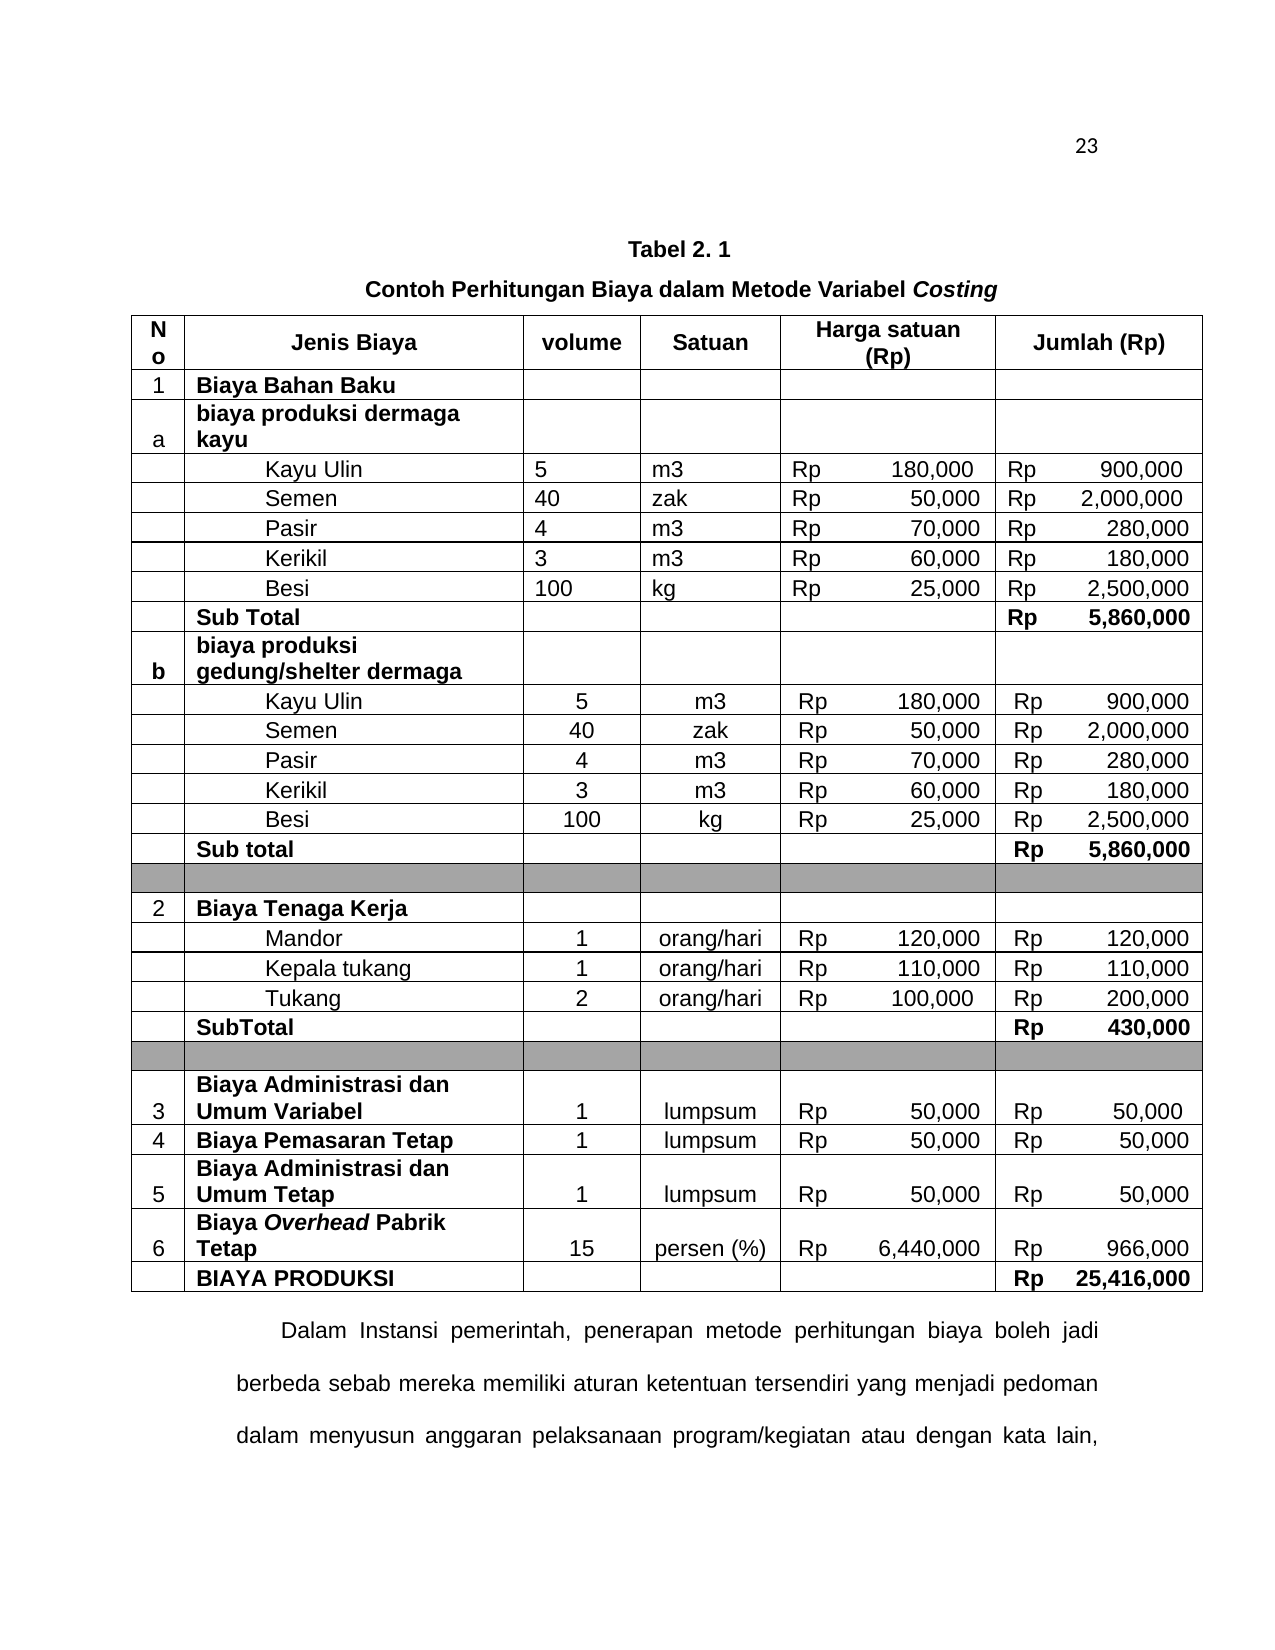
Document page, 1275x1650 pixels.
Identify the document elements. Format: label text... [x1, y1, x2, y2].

table_cell 1 [524, 1155, 640, 1207]
table_cell a [132, 400, 184, 452]
table_cell 4 [524, 513, 640, 541]
table_cell Rp 50,000 [781, 1071, 995, 1124]
table_cell Rp 280,000 [996, 745, 1202, 773]
table_cell [132, 982, 184, 1011]
table_cell [185, 864, 523, 892]
table_cell Rp 5,860,000 [996, 602, 1202, 631]
table_cell b [132, 632, 184, 684]
table_cell 15 [524, 1209, 640, 1261]
table_cell [524, 1042, 640, 1070]
table_cell Rp 50,000 [781, 483, 995, 512]
table_cell Semen [185, 715, 523, 744]
table_cell Biaya Administrasi dan Umum Tetap [185, 1155, 523, 1207]
table_cell 4 [524, 745, 640, 773]
table_cell Kerikil [185, 543, 523, 571]
table_cell BIAYA PRODUKSI [185, 1262, 523, 1291]
table_cell Rp 6,440,000 [781, 1209, 995, 1261]
table_cell 3 [132, 1071, 184, 1124]
table_cell [781, 632, 995, 684]
table_cell [132, 483, 184, 512]
table_cell orang/hari [641, 923, 780, 951]
table_cell m3 [641, 745, 780, 773]
table_cell 1 [524, 1071, 640, 1124]
table_cell 4 [132, 1125, 184, 1154]
table_cell Sub total [185, 834, 523, 862]
table_header Jumlah (Rp) [996, 316, 1202, 369]
table_cell Rp 25,416,000 [996, 1262, 1202, 1291]
table_cell [132, 1042, 184, 1070]
table_cell 1 [524, 923, 640, 951]
table_cell [132, 602, 184, 631]
table_cell Rp 180,000 [996, 543, 1202, 571]
table_cell Rp 50,000 [996, 1155, 1202, 1207]
table_cell 100 [524, 572, 640, 601]
table_cell Rp 70,000 [781, 745, 995, 773]
table_cell [524, 1012, 640, 1041]
table_cell [524, 834, 640, 862]
table_header Harga satuan (Rp) [781, 316, 995, 369]
table_cell [996, 632, 1202, 684]
table_cell Rp 180,000 [996, 774, 1202, 803]
table_cell [132, 923, 184, 951]
table_cell lumpsum [641, 1155, 780, 1207]
table_cell zak [641, 483, 780, 512]
table_cell biaya produksi gedung/shelter dermaga [185, 632, 523, 684]
table_cell Rp 2,000,000 [996, 715, 1202, 744]
table_cell Rp 120,000 [781, 923, 995, 951]
table_cell Rp 900,000 [996, 685, 1202, 714]
table_header No [132, 316, 184, 369]
table_cell [641, 864, 780, 892]
text Tabel 2. 1 Contoh Perhitungan Biaya dalam Metode Variabel Costing [266, 236, 1099, 302]
table_cell lumpsum [641, 1071, 780, 1124]
table_cell lumpsum [641, 1125, 780, 1154]
table_cell 3 [524, 774, 640, 803]
table_cell [641, 370, 780, 399]
table_cell Rp 430,000 [996, 1012, 1202, 1041]
table_cell Mandor [185, 923, 523, 951]
table_cell m3 [641, 774, 780, 803]
table_cell [524, 1262, 640, 1291]
table_cell Pasir [185, 513, 523, 541]
table_cell [132, 745, 184, 773]
table_cell Semen [185, 483, 523, 512]
table_cell [132, 715, 184, 744]
table_cell [641, 1262, 780, 1291]
table_cell [132, 454, 184, 482]
table_cell Biaya Tenaga Kerja [185, 893, 523, 922]
table_cell [781, 400, 995, 452]
table_cell Rp 70,000 [781, 513, 995, 541]
table_cell Biaya Pemasaran Tetap [185, 1125, 523, 1154]
table_cell m3 [641, 513, 780, 541]
table_cell [524, 370, 640, 399]
table_cell 40 [524, 483, 640, 512]
table_cell Rp 110,000 [996, 953, 1202, 981]
table_cell Rp 60,000 [781, 774, 995, 803]
table_cell Kepala tukang [185, 953, 523, 981]
table_cell 1 [524, 1125, 640, 1154]
table_cell [524, 864, 640, 892]
table_cell [132, 685, 184, 714]
table_cell m3 [641, 454, 780, 482]
table_cell Besi [185, 572, 523, 601]
table_cell 6 [132, 1209, 184, 1261]
table_cell [996, 893, 1202, 922]
table_cell m3 [641, 685, 780, 714]
table_header Satuan [641, 316, 780, 369]
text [236, 1317, 1099, 1449]
table_cell 5 [524, 454, 640, 482]
table_cell [185, 1042, 523, 1070]
table_cell Rp 50,000 [781, 1125, 995, 1154]
table_cell Rp 5,860,000 [996, 834, 1202, 862]
table_cell [996, 400, 1202, 452]
table_cell Rp 50,000 [996, 1125, 1202, 1154]
table_cell SubTotal [185, 1012, 523, 1041]
table_cell orang/hari [641, 953, 780, 981]
table_cell Biaya Overhead Pabrik Tetap [185, 1209, 523, 1261]
table_cell Rp 25,000 [781, 572, 995, 601]
table_cell 5 [132, 1155, 184, 1207]
table_cell Besi [185, 804, 523, 833]
table_cell persen (%) [641, 1209, 780, 1261]
table_cell [781, 864, 995, 892]
table_cell Rp 50,000 [781, 715, 995, 744]
table_cell [781, 893, 995, 922]
table_cell [996, 864, 1202, 892]
table_cell Tukang [185, 982, 523, 1011]
table_cell [641, 632, 780, 684]
table_cell [781, 370, 995, 399]
table_cell Sub Total [185, 602, 523, 631]
table_cell [132, 543, 184, 571]
table_cell [132, 953, 184, 981]
table_cell Rp 2,000,000 [996, 483, 1202, 512]
table_cell [132, 513, 184, 541]
table_cell m3 [641, 543, 780, 571]
table_cell Rp 966,000 [996, 1209, 1202, 1261]
table_cell 2 [524, 982, 640, 1011]
table_cell Rp 2,500,000 [996, 572, 1202, 601]
table_cell kg [641, 804, 780, 833]
table_cell [132, 774, 184, 803]
table_cell biaya produksi dermaga kayu [185, 400, 523, 452]
table_cell 100 [524, 804, 640, 833]
table_cell [996, 370, 1202, 399]
table_cell [524, 602, 640, 631]
table_cell [641, 1012, 780, 1041]
table_cell Biaya Bahan Baku [185, 370, 523, 399]
table_cell Rp 50,000 [781, 1155, 995, 1207]
table_cell 40 [524, 715, 640, 744]
table_cell [132, 834, 184, 862]
table_cell Rp 2,500,000 [996, 804, 1202, 833]
table_cell Kayu Ulin [185, 454, 523, 482]
table_cell zak [641, 715, 780, 744]
table_cell Rp 100,000 [781, 982, 995, 1011]
table_cell Rp 180,000 [781, 454, 995, 482]
table_cell Rp 25,000 [781, 804, 995, 833]
table_header volume [524, 316, 640, 369]
table_cell [524, 632, 640, 684]
table_cell Biaya Administrasi dan Umum Variabel [185, 1071, 523, 1124]
table_cell Rp 180,000 [781, 685, 995, 714]
table_cell [781, 834, 995, 862]
table_cell [524, 400, 640, 452]
table_cell Rp 900,000 [996, 454, 1202, 482]
table_cell [641, 602, 780, 631]
table_cell Rp 120,000 [996, 923, 1202, 951]
table_cell orang/hari [641, 982, 780, 1011]
table_cell [781, 1262, 995, 1291]
table_cell [132, 1012, 184, 1041]
table_cell Rp 60,000 [781, 543, 995, 571]
table_cell [132, 864, 184, 892]
table_cell 2 [132, 893, 184, 922]
table_cell [641, 1042, 780, 1070]
table_cell kg [641, 572, 780, 601]
table_cell 1 [524, 953, 640, 981]
table_cell Rp 50,000 [996, 1071, 1202, 1124]
table_cell [132, 804, 184, 833]
table_cell Rp 200,000 [996, 982, 1202, 1011]
table_cell [781, 1042, 995, 1070]
table_header Jenis Biaya [185, 316, 523, 369]
table_cell [781, 1012, 995, 1041]
table_cell Rp 110,000 [781, 953, 995, 981]
table_cell 1 [132, 370, 184, 399]
table_cell [641, 400, 780, 452]
table_cell Kayu Ulin [185, 685, 523, 714]
table_cell [132, 572, 184, 601]
table_cell [641, 834, 780, 862]
table_cell [132, 1262, 184, 1291]
table_cell [641, 893, 780, 922]
table_cell [524, 893, 640, 922]
table_cell 3 [524, 543, 640, 571]
table_cell Rp 280,000 [996, 513, 1202, 541]
table_cell 5 [524, 685, 640, 714]
table_cell [781, 602, 995, 631]
table_cell Kerikil [185, 774, 523, 803]
table_cell [996, 1042, 1202, 1070]
table_cell Pasir [185, 745, 523, 773]
